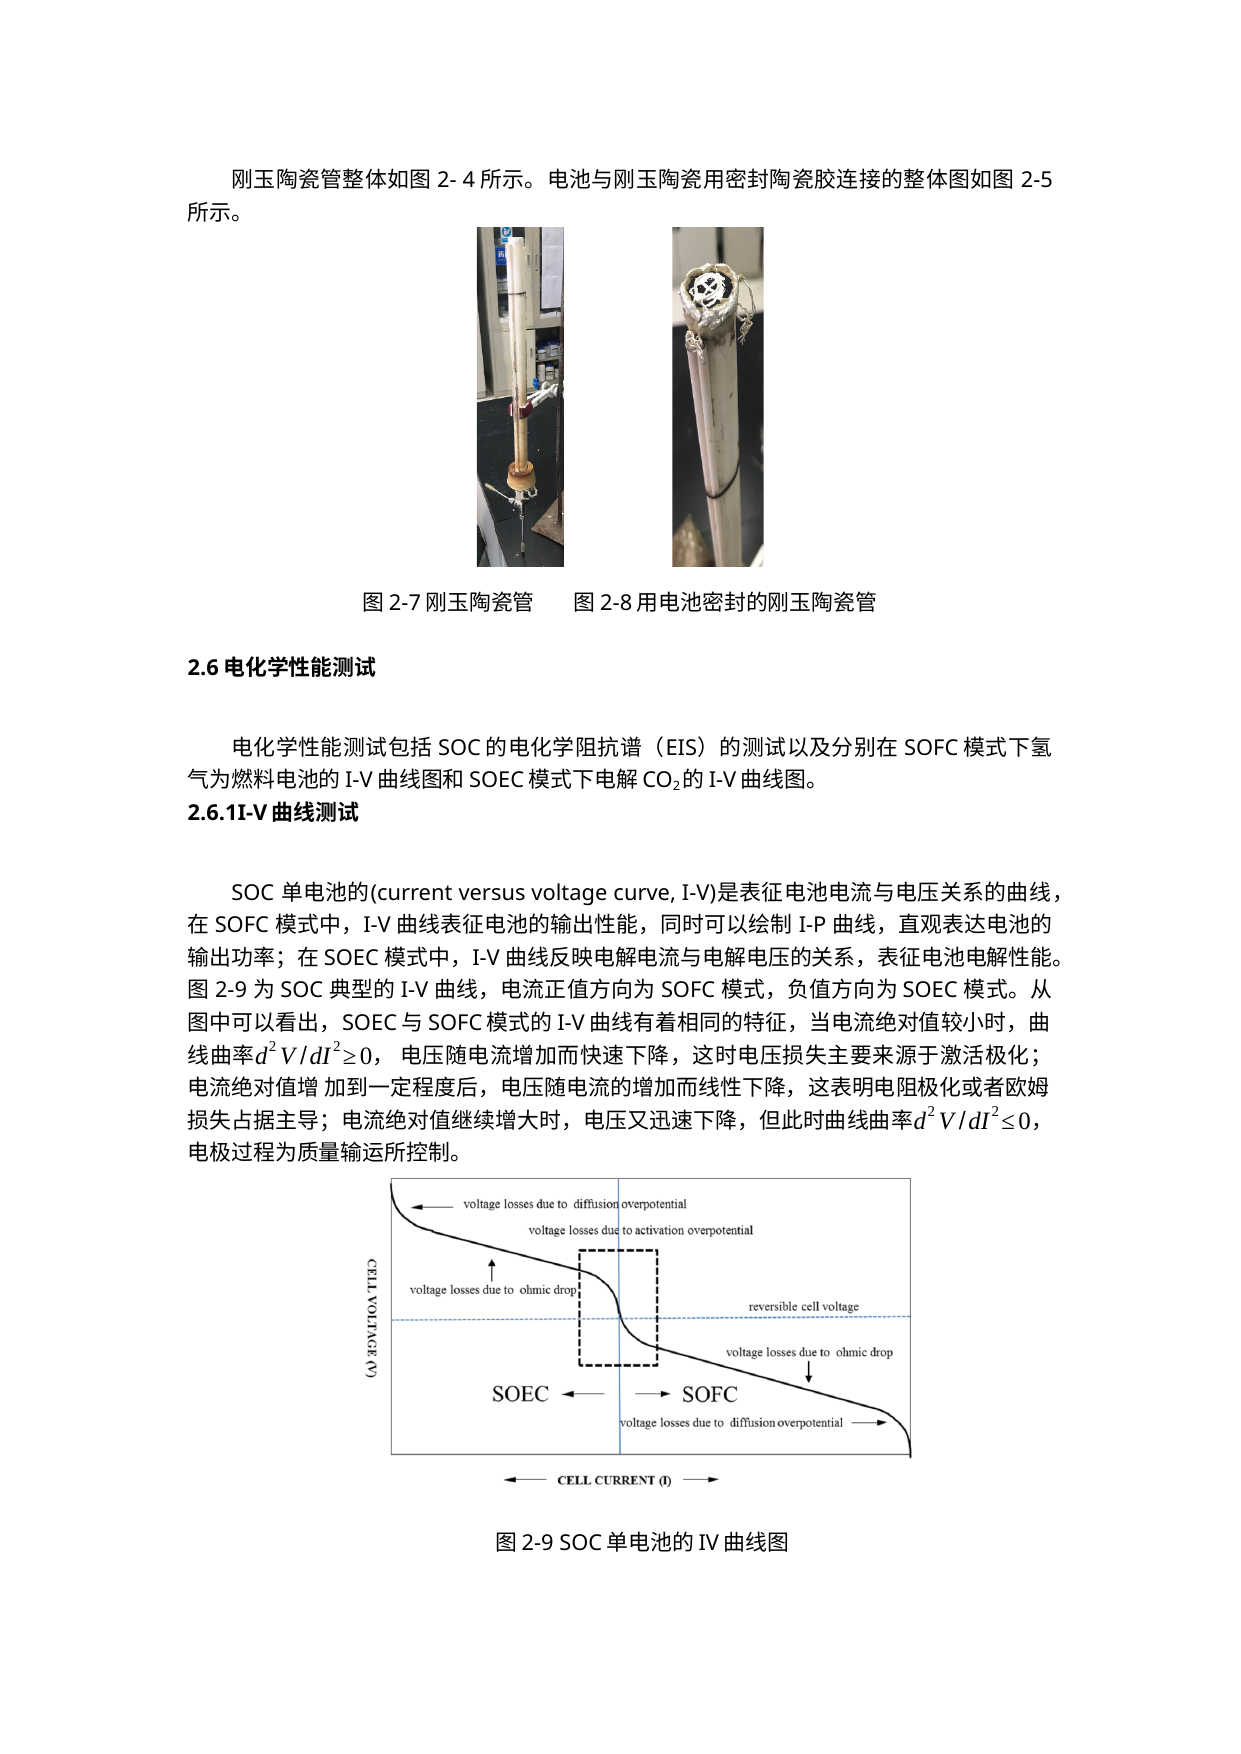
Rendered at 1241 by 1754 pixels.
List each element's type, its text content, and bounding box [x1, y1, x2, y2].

text 图2-9 SOC单电池的IV曲线图 [187, 1525, 1053, 1557]
text SOC 单电池的(current versus voltage curve, I-V)是表征电池电流与电压关系的曲线，在 SOFC 模式中，I-V 曲线表征电池的输出性能，同时可以绘制 I-P 曲线，直观表达电池的输出功率；在 SOEC 模式中，I-V 曲线反映电解电流与电解电压的关系，表征电池电解性能。图 2-9 为 SOC 典型的 I-V 曲线，电流正值方向为 SOFC 模式，负值方向为SOEC 模式。从图中可以看出，SOEC与SOFC模式的I-V曲线有着相同的特征，当电流绝对值较小时，曲线曲率， 电压随电流增加而快速下降，这时电压损失主要来源于激活极化；电流绝对值增 加到一定程度后，电压随电流的增加而线性下降，这表明电阻极化或者欧姆损失占据主导；电流绝对值继续增大时，电压又迅速下降，但此时曲线曲率，电极过程为质量输运所控制。 [187, 875, 1053, 1167]
text 2.6.1I-V曲线测试 [187, 794, 1053, 827]
picture [476, 227, 564, 567]
text 电化学性能测试包括SOC的电化学阻抗谱（EIS）的测试以及分别在SOFC模式下氢气为燃料电池的I-V曲线图和SOEC模式下电解CO2的I-V曲线图。 [187, 729, 1053, 794]
picture [354, 1167, 930, 1494]
text 2.6电化学性能测试 [187, 649, 1053, 682]
text 刚玉陶瓷管整体如图2- 4所示。电池与刚玉陶瓷用密封陶瓷胶连接的整体图如图2-5所示。 [187, 162, 1053, 227]
picture [672, 227, 764, 567]
text 图2-7刚玉陶瓷管 图2-8用电池密封的刚玉陶瓷管 [187, 584, 1053, 617]
